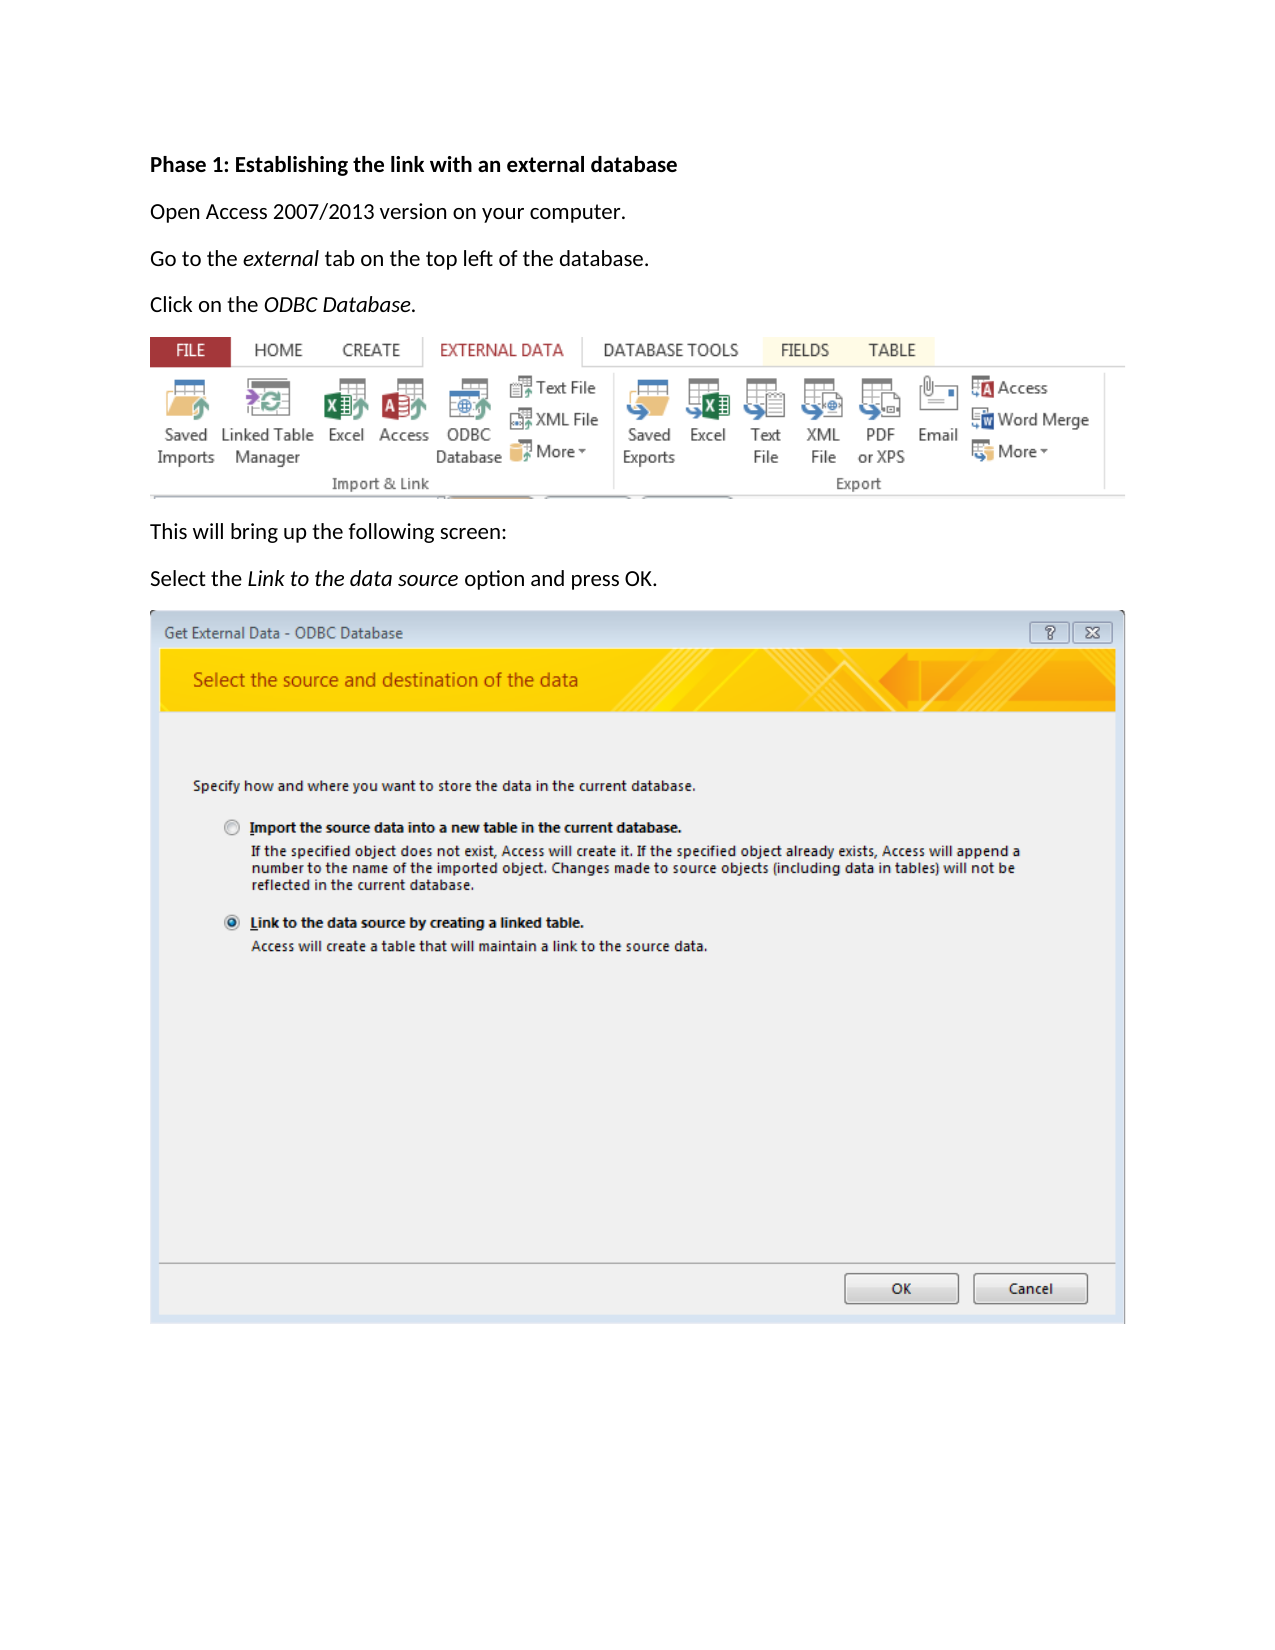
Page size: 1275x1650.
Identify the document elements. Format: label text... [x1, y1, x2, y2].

picture [150, 337, 1125, 499]
text Phase 1: Establishing the link with an external database [150, 150, 1125, 178]
text Go to the external tab on the top left of the database. [150, 244, 1125, 272]
text This will bring up the following screen: [150, 517, 1125, 545]
text Open Access 2007/2013 version on your computer. [150, 197, 1125, 225]
text Select the Link to the data source option and press OK. [150, 564, 1125, 592]
picture [150, 610, 1125, 1324]
text Click on the ODBC Database. [150, 291, 1125, 319]
